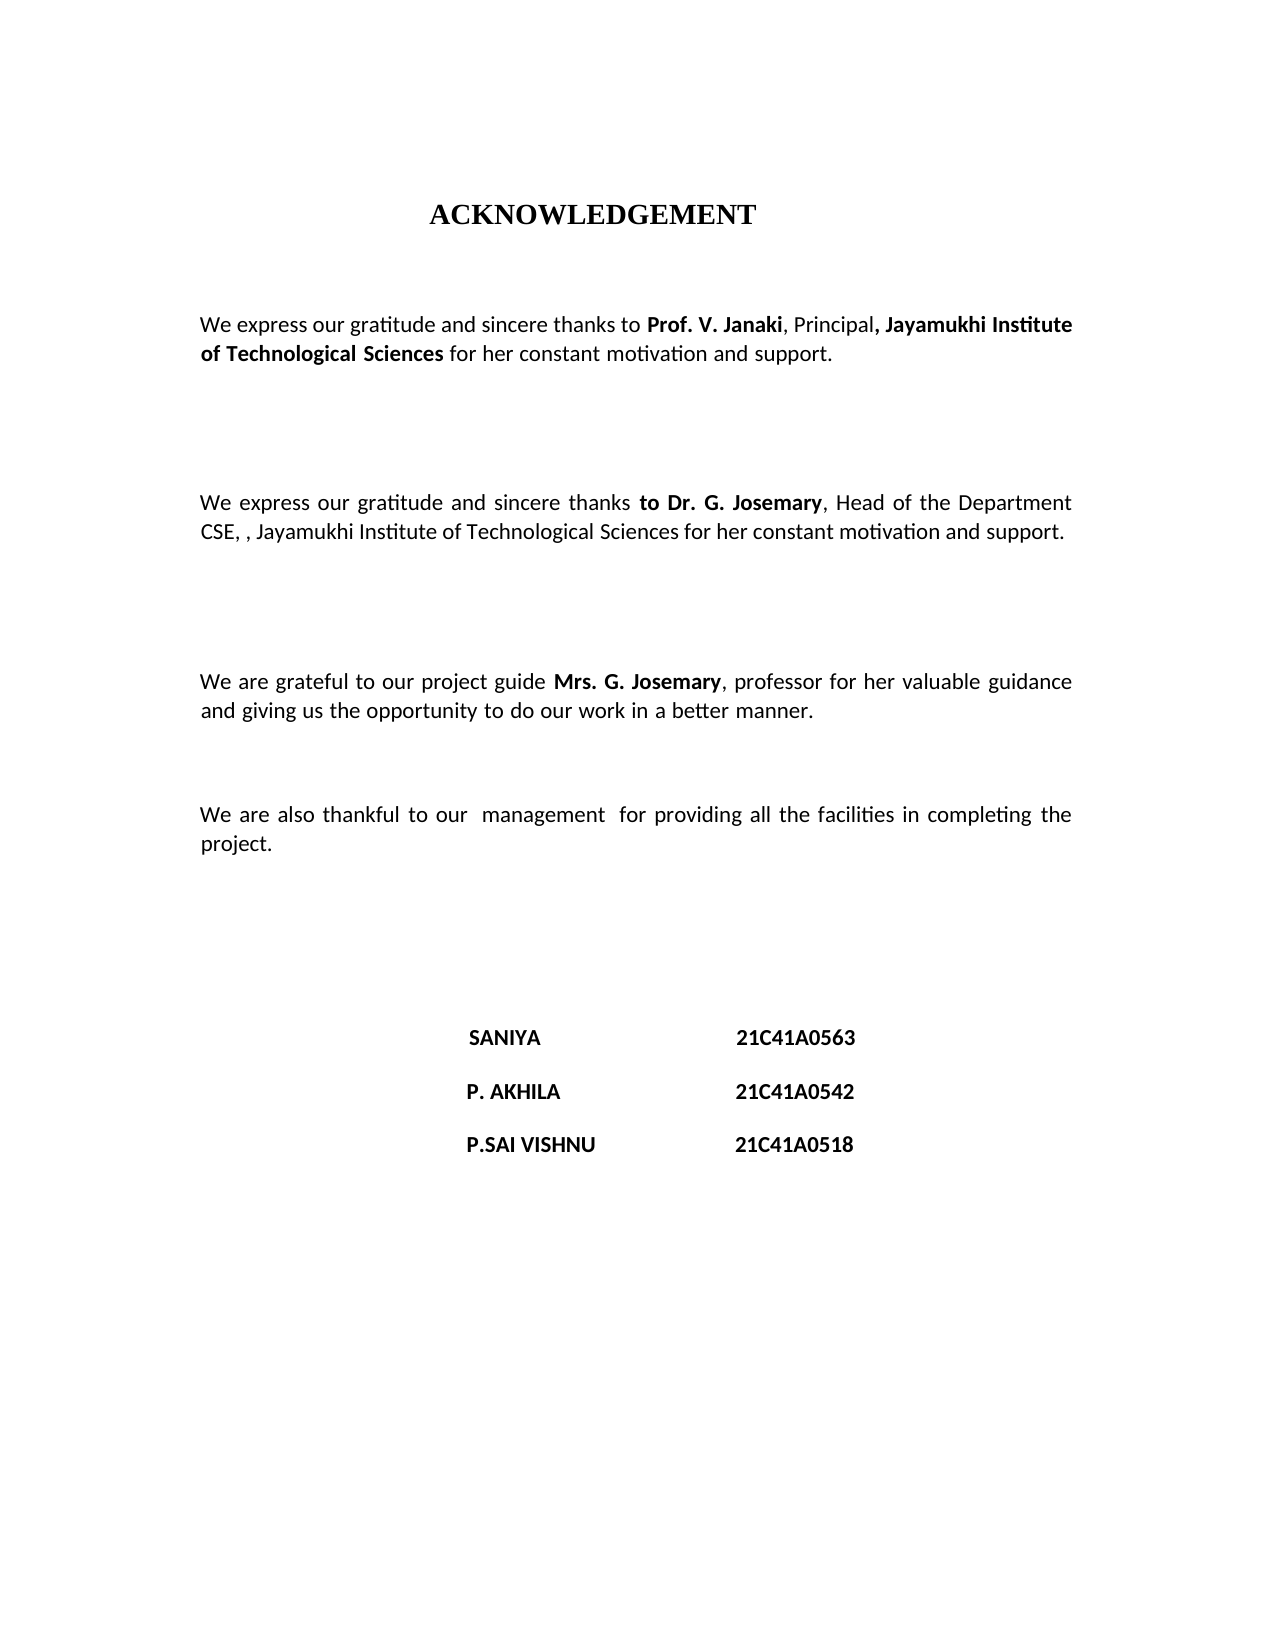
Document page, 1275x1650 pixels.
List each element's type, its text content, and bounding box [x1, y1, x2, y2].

text We are also thankful to our management for providing all the facilities in completing the project. [199, 800, 1072, 857]
text We express our gratitude and sincere thanks to Prof. V. Janaki, Principal, Jayamukhi Institute of Technological Sciences for her constant motivation and support. [199, 310, 1073, 367]
text P. AKHILA 21C41A0542 [204, 1077, 1069, 1105]
text We express our gratitude and sincere thanks to Dr. G. Josemary, Head of the Department CSE, , Jayamukhi Institute of Technological Sciences for her constant motivation and support. [199, 488, 1073, 545]
subtitle ACKNOWLEDGEMENT [173, 197, 1077, 231]
text SANIYA 21C41A0563 [204, 1023, 1069, 1051]
text We are grateful to our project guide Mrs. G. Josemary, professor for her valuable guidance and giving us the opportunity to do our work in a better manner. [199, 667, 1073, 724]
text P.SAI VISHNU 21C41A0518 [204, 1130, 1069, 1158]
